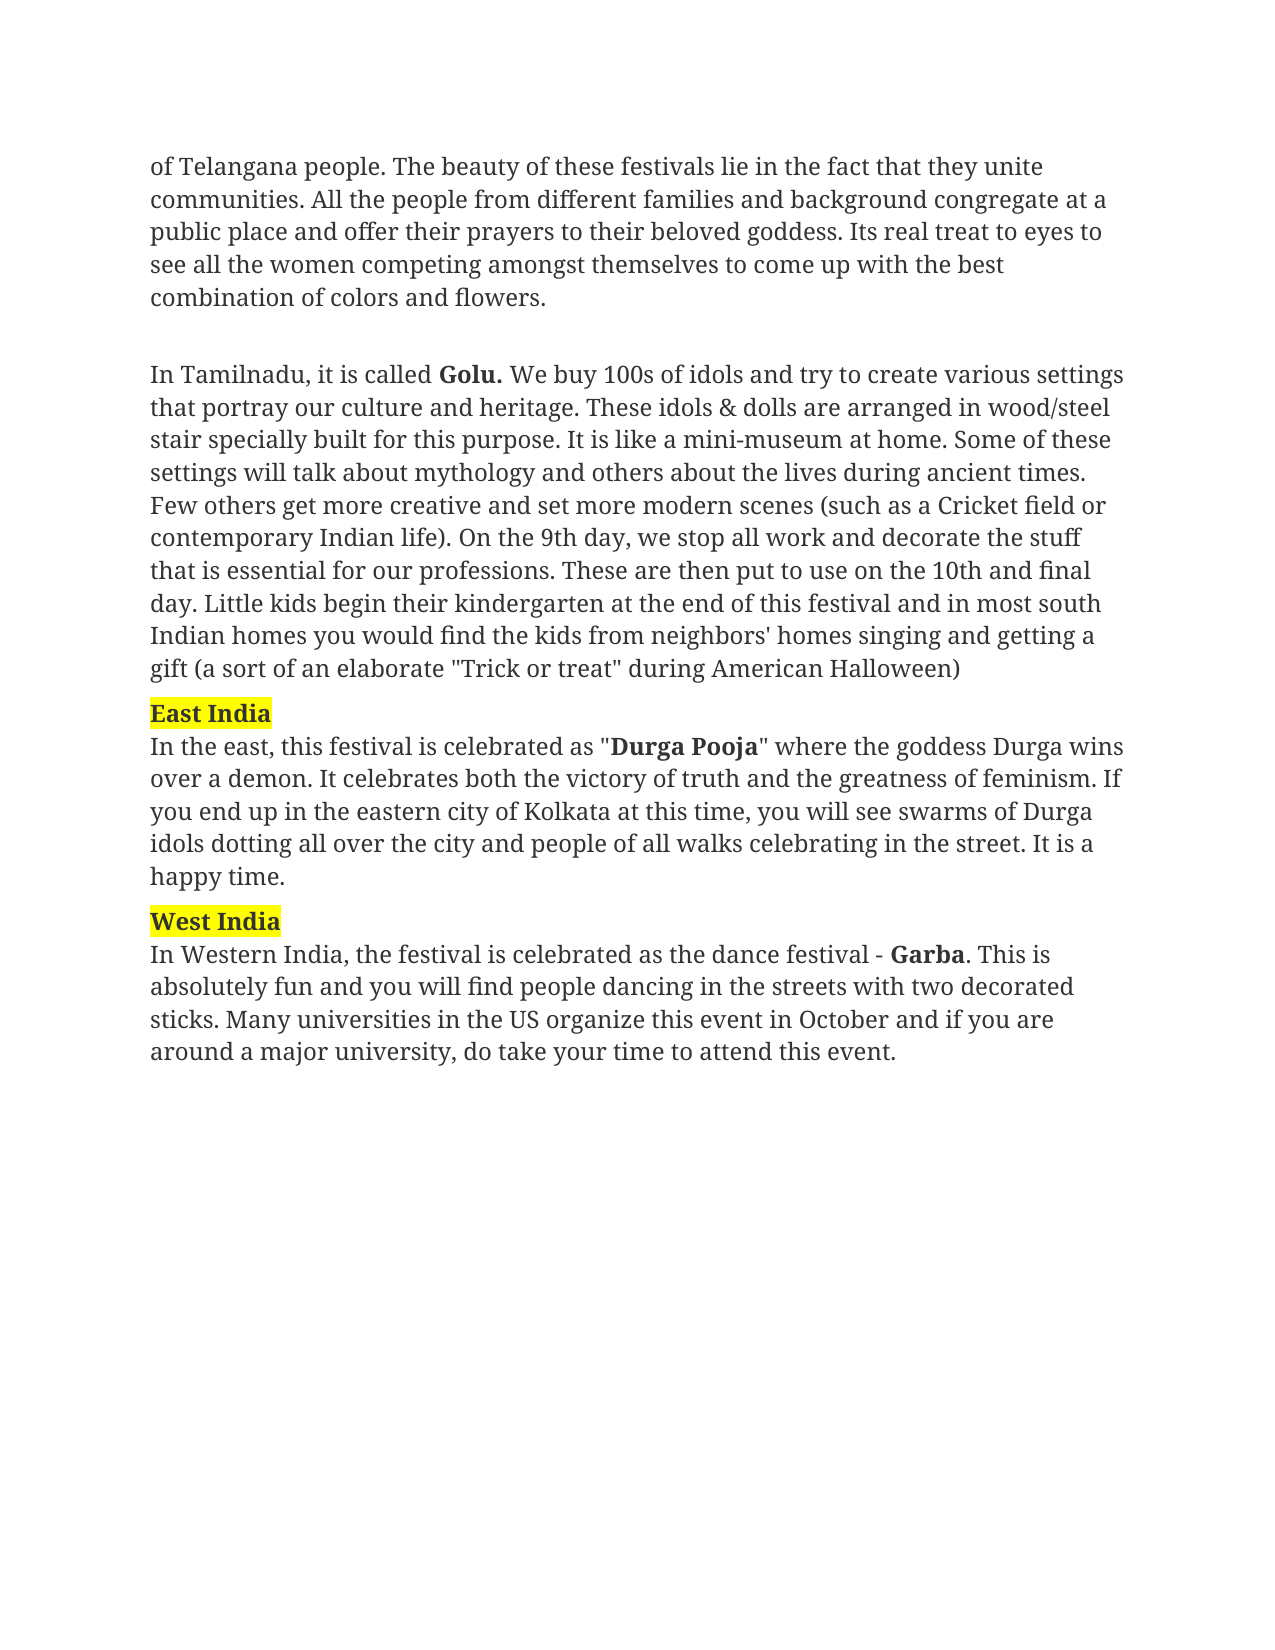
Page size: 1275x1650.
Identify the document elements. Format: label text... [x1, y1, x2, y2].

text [150, 150, 1125, 313]
text East India In the east, this festival is celebrated as "Durga Pooja" where the goddess Durga wins over a demon. It celebrates both the victory of truth and the greatness of feminism. If you end up in the eastern city of Kolkata at this time, you will see swarms of Durga idols dotting all over the city and people of all walks celebrating in the street. It is a happy time. [150, 697, 1125, 892]
text In Tamilnadu, it is called Golu. We buy 100s of idols and try to create various settings that portray our culture and heritage. These idols & dolls are arranged in wood/steel stair specially built for this purpose. It is like a mini-museum at home. Some of these settings will talk about mythology and others about the lives during ancient times. Few others get more creative and set more modern scenes (such as a Cricket field or contemporary Indian life). On the 9th day, we stop all work and decorate the stuff that is essential for our professions. These are then put to use on the 10th and final day. Little kids begin their kindergarten at the end of this festival and in most south Indian homes you would find the kids from neighbors' homes singing and getting a gift (a sort of an elaborate "Trick or treat" during American Halloween) [150, 326, 1125, 684]
text West India In Western India, the festival is celebrated as the dance festival - Garba. This is absolutely fun and you will find people dancing in the streets with two decorated sticks. Many universities in the US organize this event in October and if you are around a major university, do take your time to attend this event. [150, 905, 1125, 1068]
